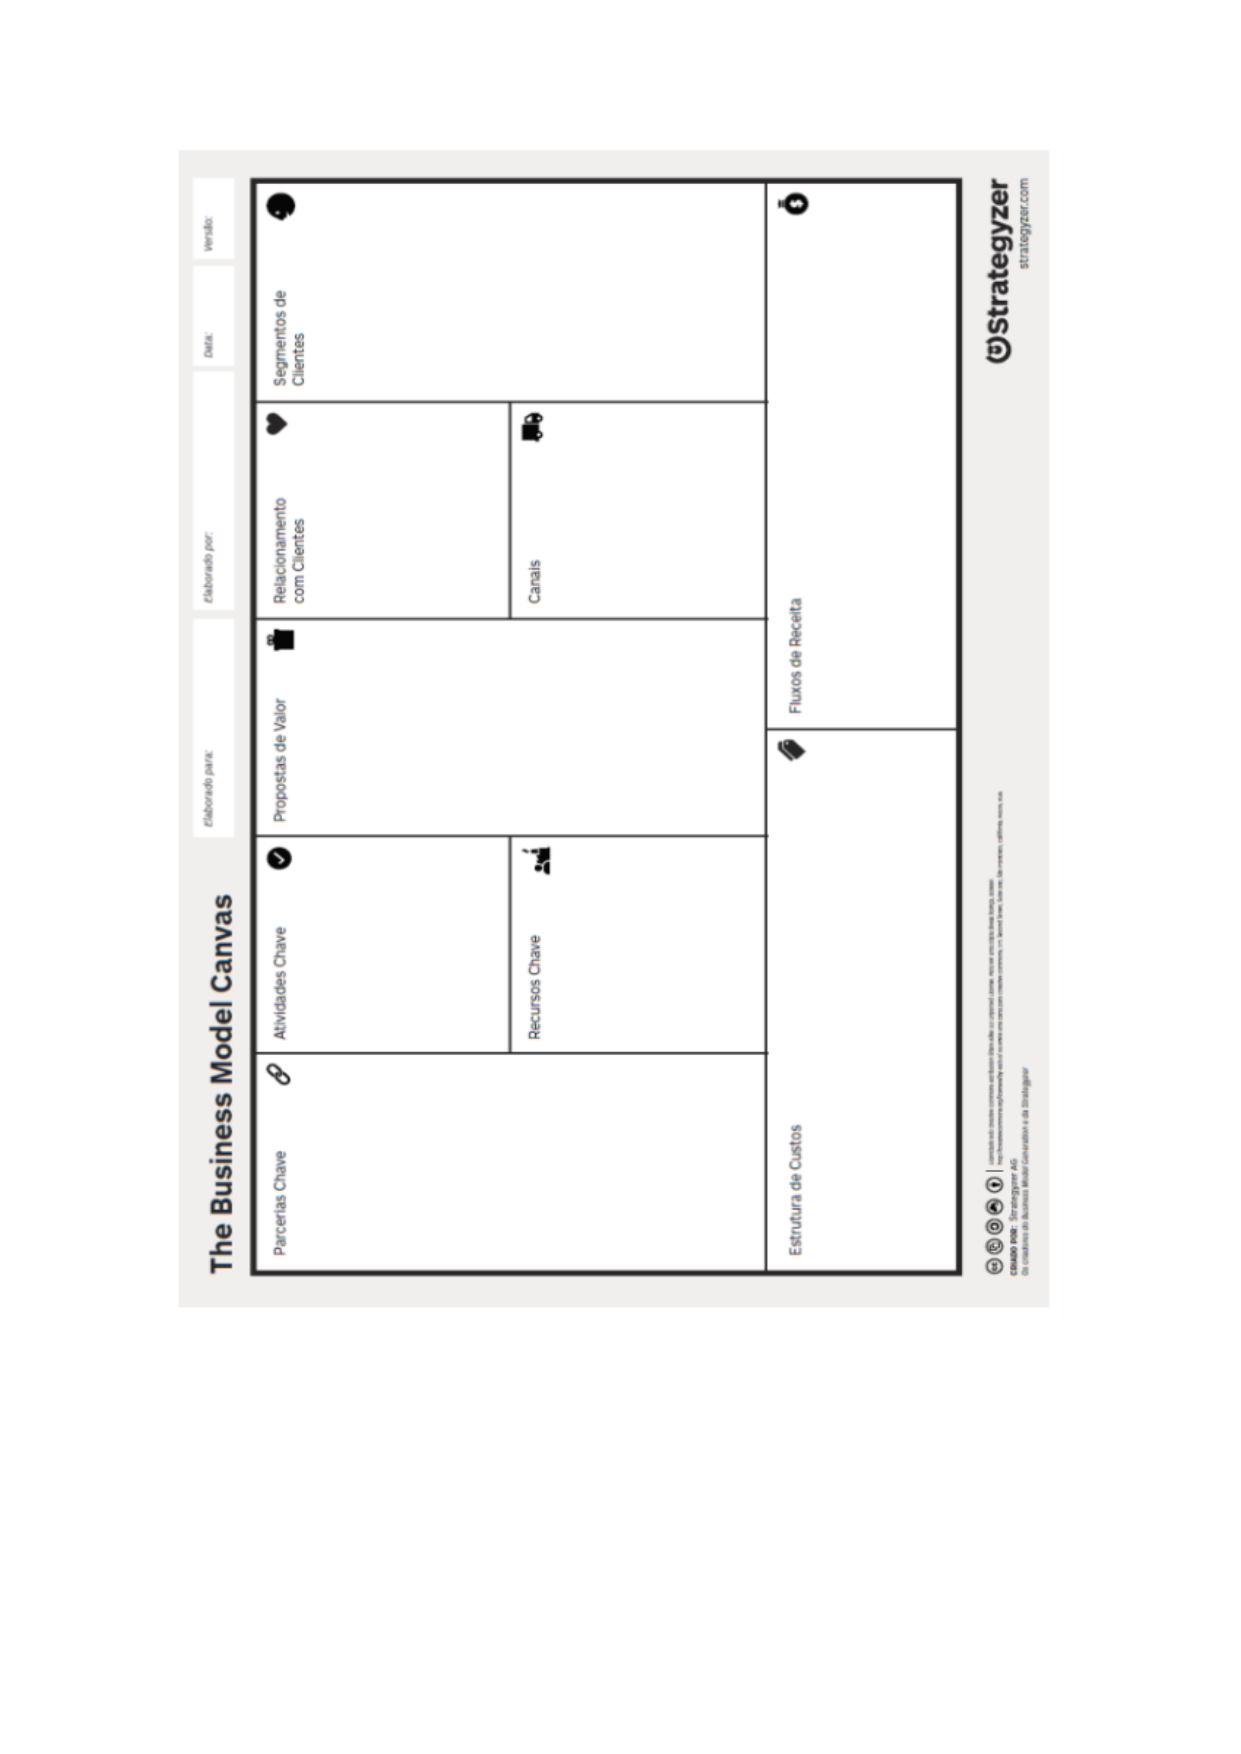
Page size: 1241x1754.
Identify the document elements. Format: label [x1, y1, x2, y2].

picture [178, 148, 1063, 1317]
